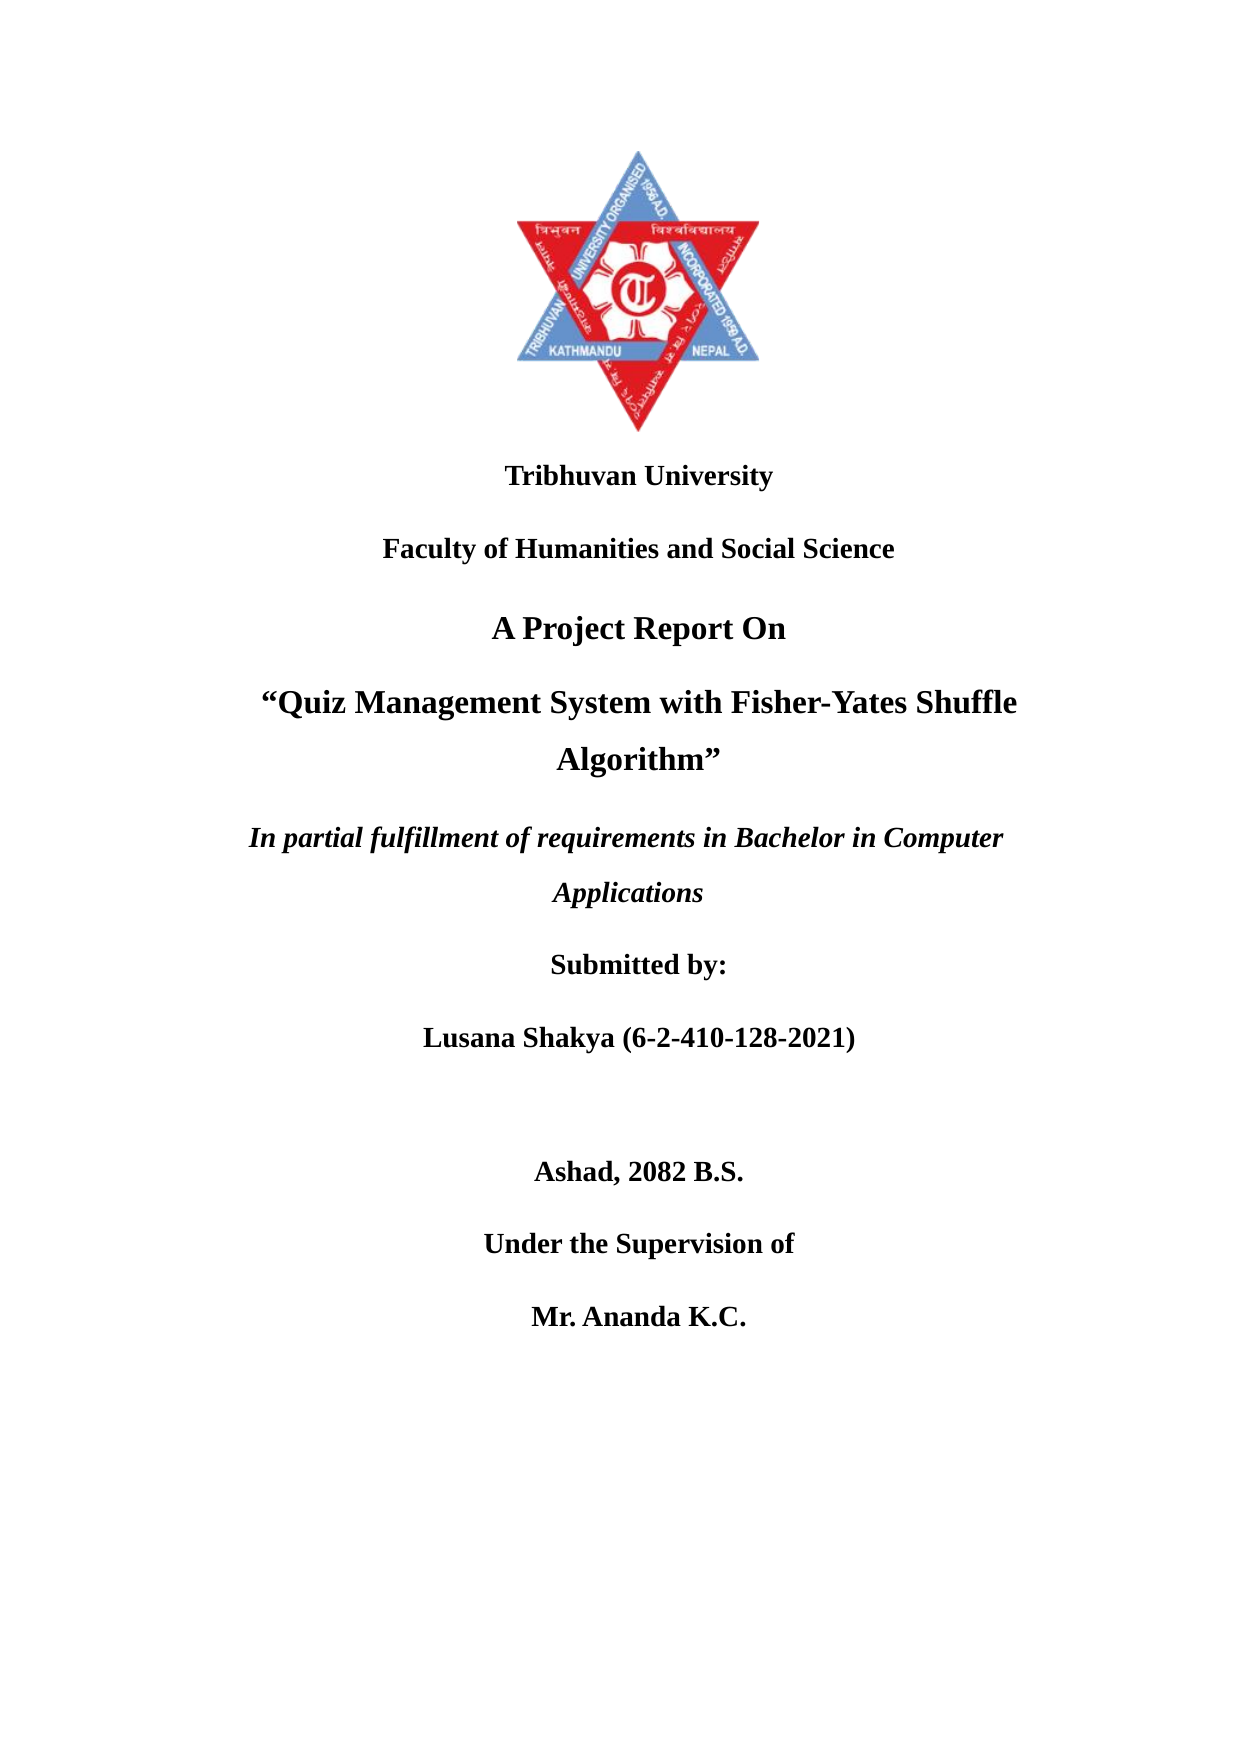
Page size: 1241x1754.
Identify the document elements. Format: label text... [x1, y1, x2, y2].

text Tribhuvan University [210, 458, 1067, 492]
text Submitted by: [210, 947, 1067, 981]
text Under the Supervision of [210, 1226, 1067, 1260]
text Mr. Ananda K.C. [210, 1299, 1067, 1332]
text In partial fulfillment of requirements in Bachelor in Computer Applications [187, 820, 1068, 909]
text A Project Report On [210, 608, 1068, 647]
text Faculty of Humanities and Social Science [210, 531, 1067, 564]
text “Quiz Management System with Fisher-Yates Shuffle Algorithm” [209, 682, 1068, 778]
picture [517, 151, 760, 432]
text Lusana Shakya (6-2-410-128-2021) [210, 1020, 1068, 1053]
text Ashad, 2082 B.S. [210, 1154, 1067, 1187]
